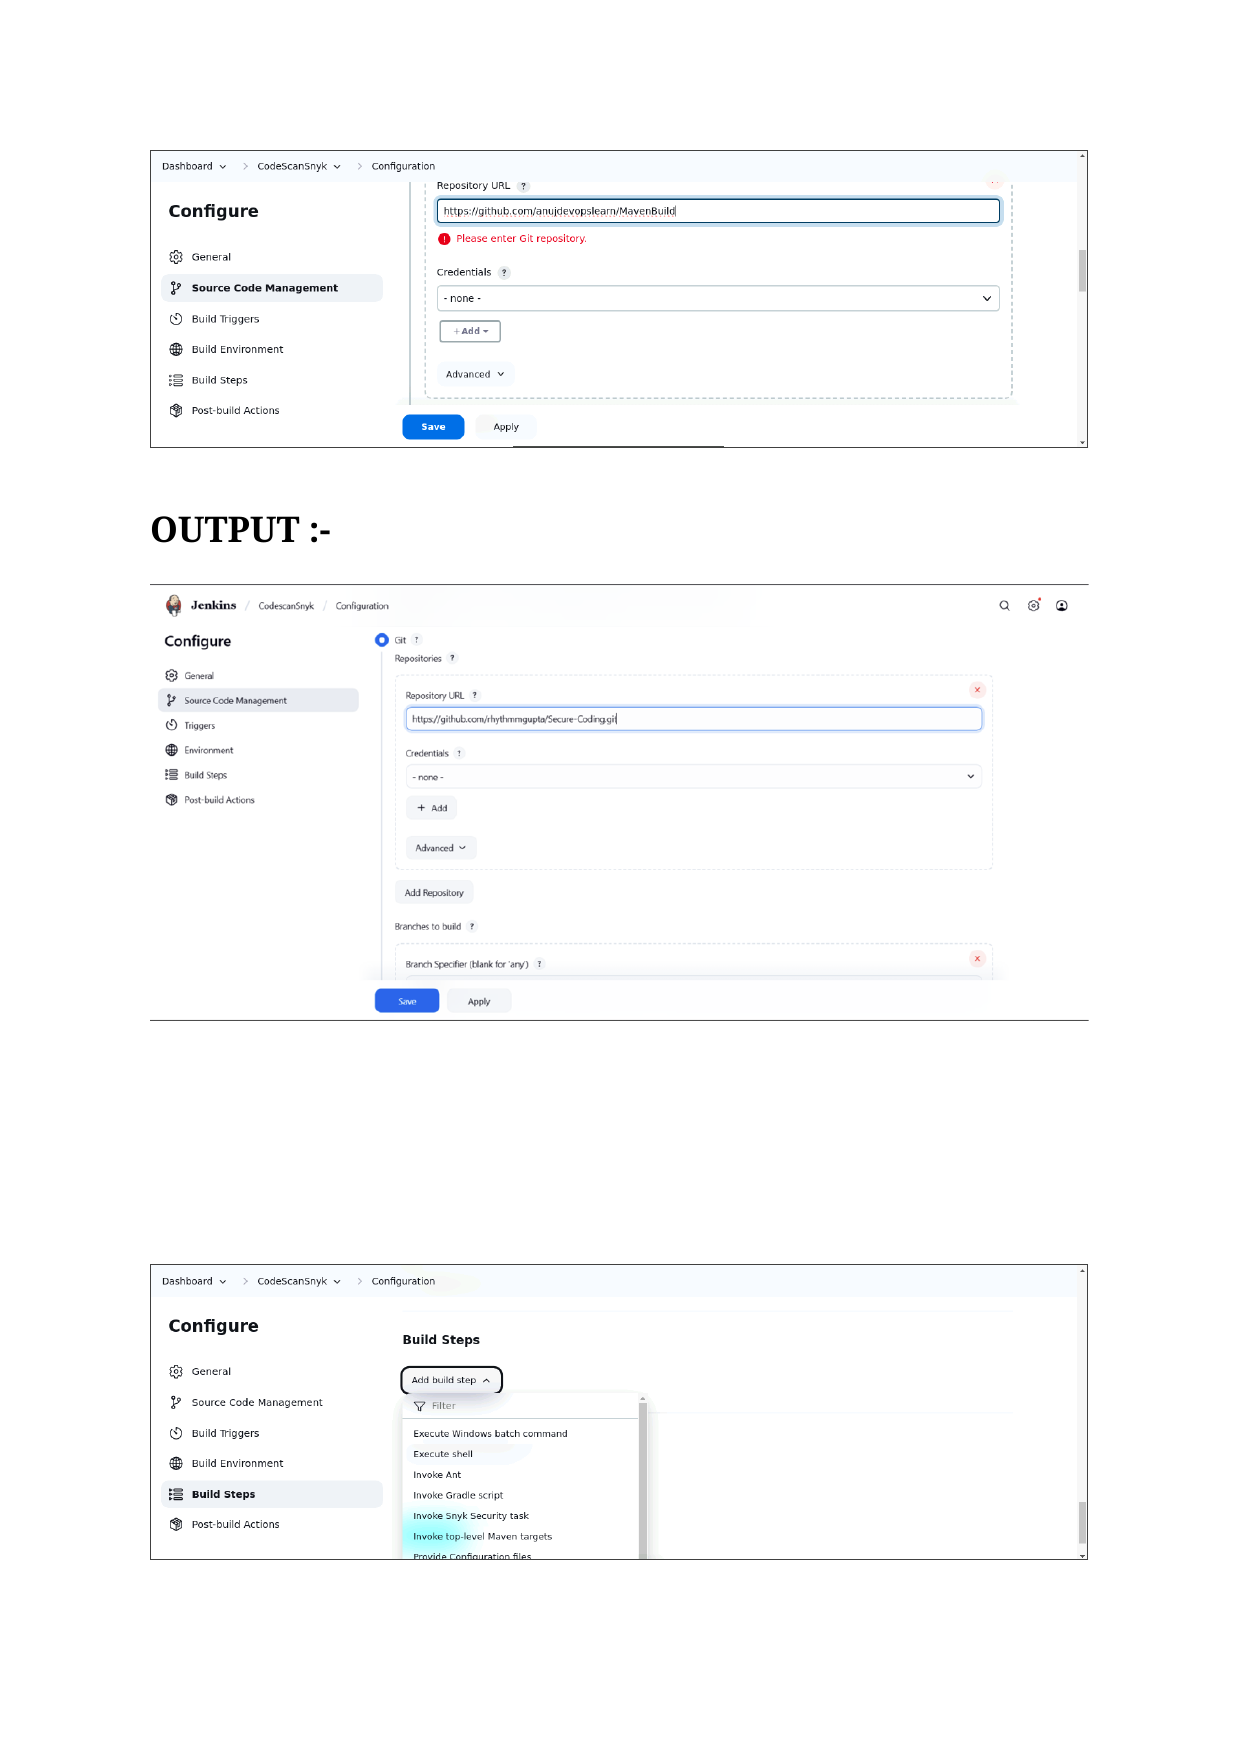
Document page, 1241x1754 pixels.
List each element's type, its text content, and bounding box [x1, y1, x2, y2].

picture [148, 584, 1089, 1021]
picture [151, 1265, 1087, 1559]
text OUTPUT :- [150, 504, 1090, 552]
picture [151, 151, 1087, 447]
